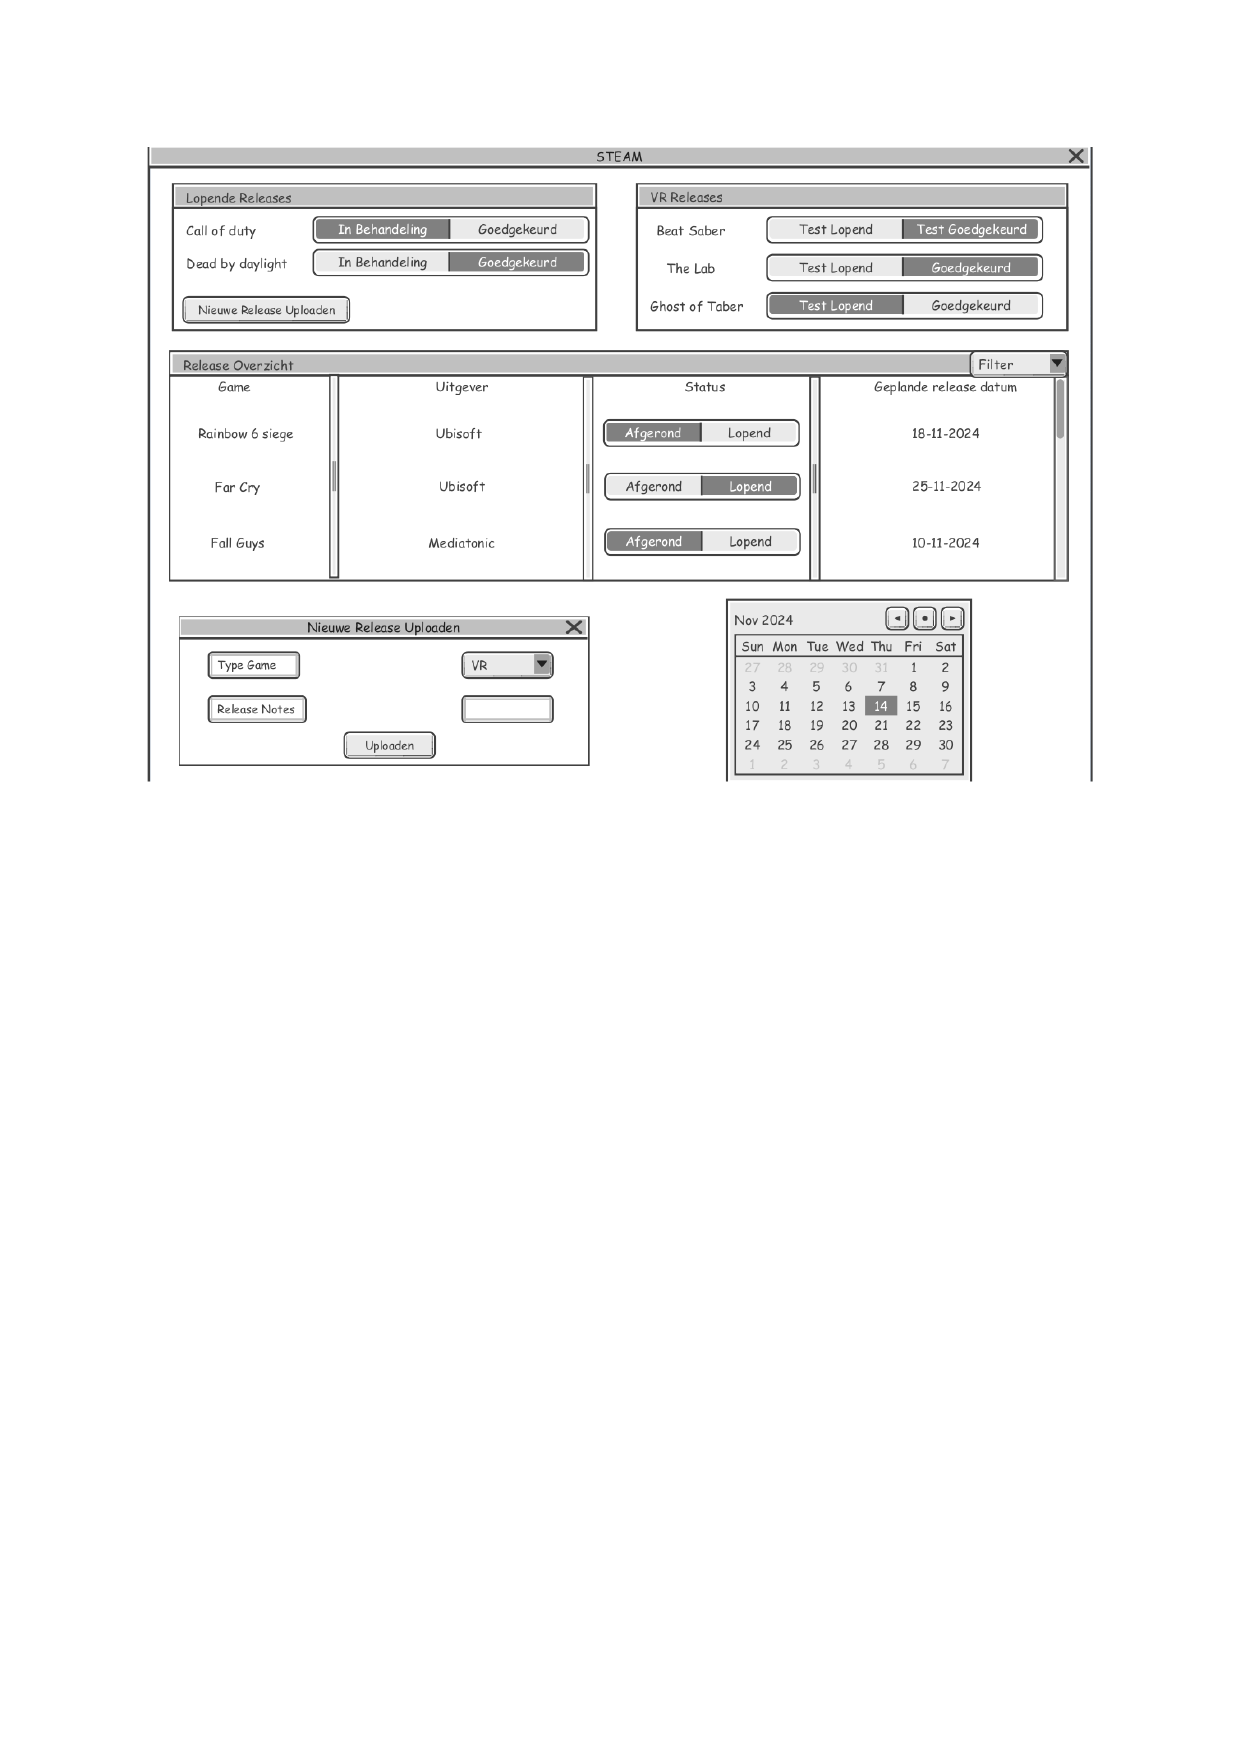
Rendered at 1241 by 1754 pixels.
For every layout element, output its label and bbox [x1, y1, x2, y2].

picture [147, 147, 1093, 782]
